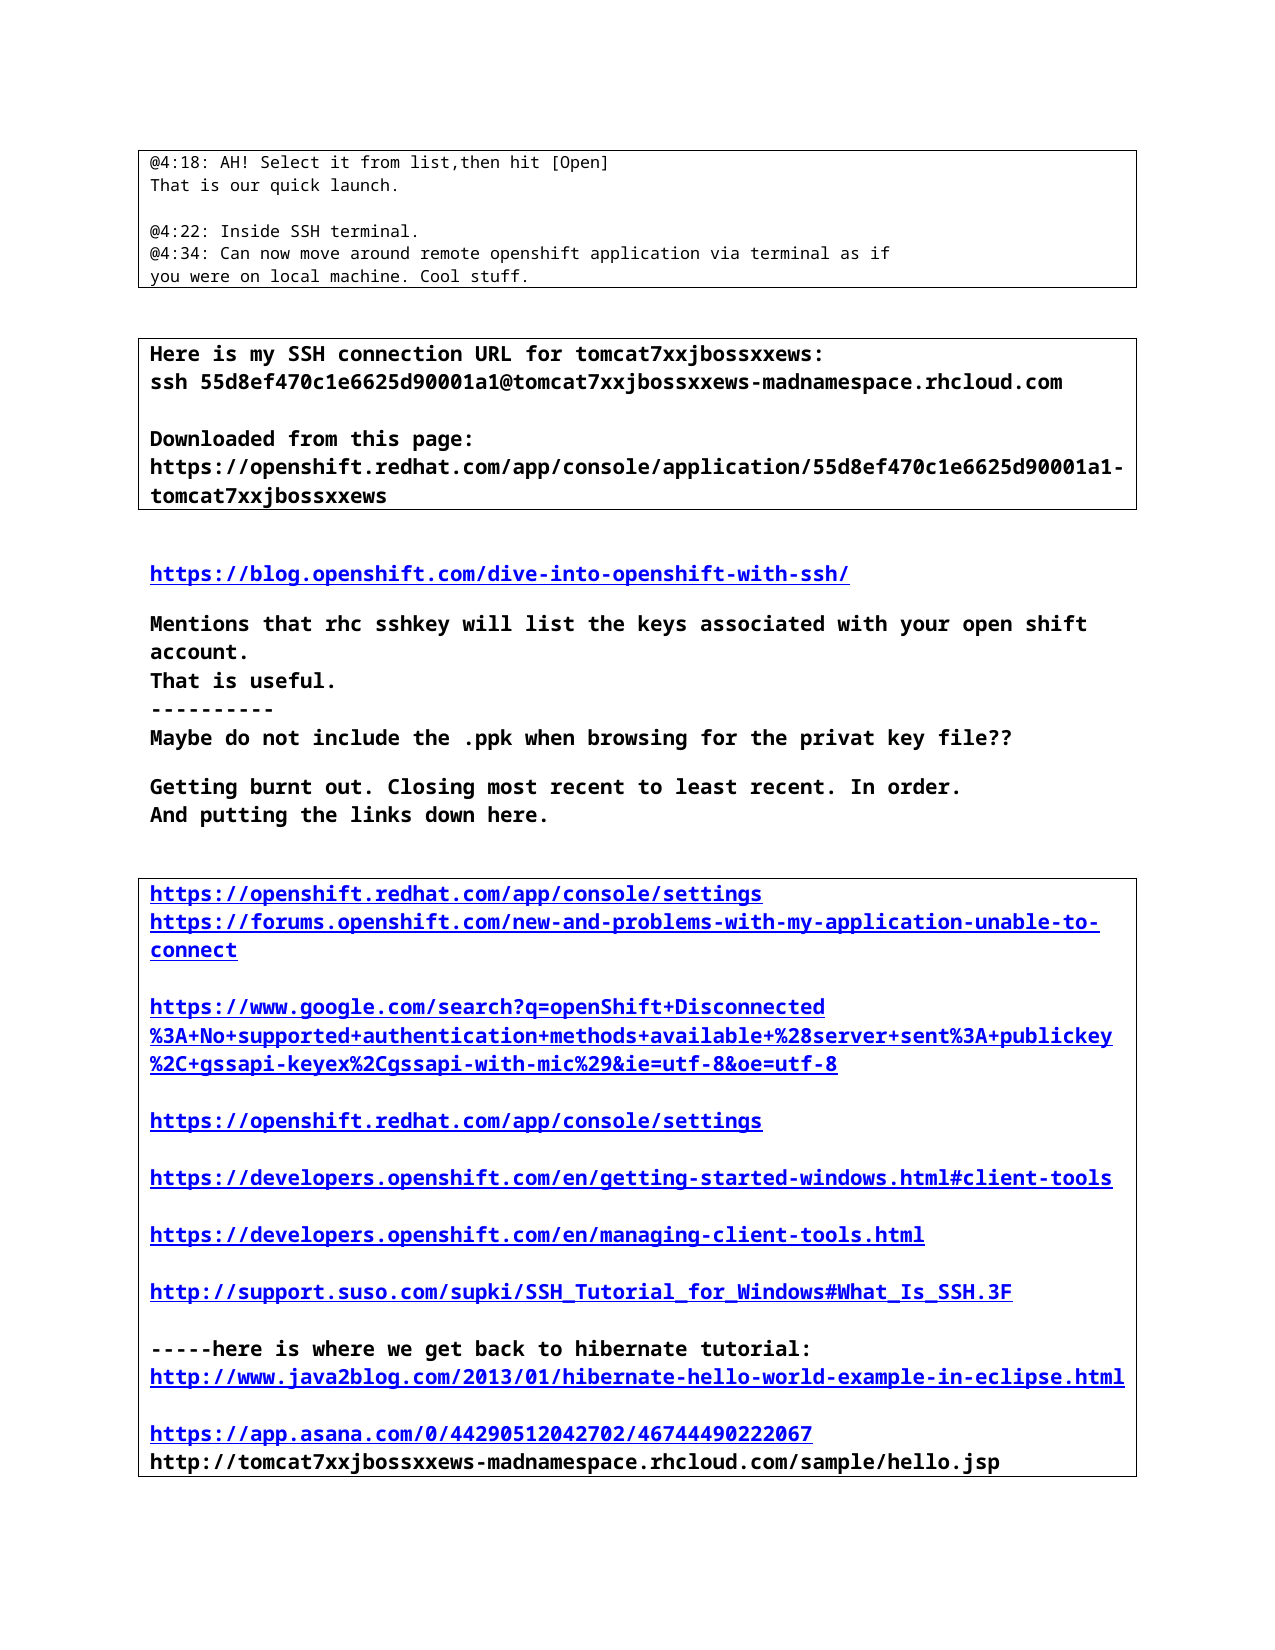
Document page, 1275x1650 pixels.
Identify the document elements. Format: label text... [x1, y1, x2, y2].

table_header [139, 151, 1136, 287]
table_header https://openshift.redhat.com/app/console/settings https://forums.openshift.com/new-and-problems-with-my-application-unable-to-connect https://www.google.com/search?q=openShift+Disconnected%3A+No+supported+authentication+methods+available+%28server+sent%3A+publickey%2C+gssapi-keyex%2Cgssapi-with-mic%29&ie=utf-8&oe=utf-8 https://openshift.redhat.com/app/console/settings https://developers.openshift.com/en/getting-started-windows.html#client-tools https://developers.openshift.com/en/managing-client-tools.html http://support.suso.com/supki/SSH_Tutorial_for_Windows#What_Is_SSH.3F -----here is where we get back to hibernate tutorial: http://www.java2blog.com/2013/01/hibernate-hello-world-example-in-eclipse.html https://app.asana.com/0/44290512042702/46744490222067 http://tomcat7xxjbossxxews-madnamespace.rhcloud.com/sample/hello.jsp [139, 879, 1136, 1476]
text https://blog.openshift.com/dive-into-openshift-with-ssh/ [150, 559, 1125, 588]
text Getting burnt out. Closing most recent to least recent. In order. And putting the links down here. [150, 772, 1125, 857]
table_header Here is my SSH connection URL for tomcat7xxjbossxxews: ssh 55d8ef470c1e6625d90001a1@tomcat7xxjbossxxews-madnamespace.rhcloud.com Downloaded from this page: https://openshift.redhat.com/app/console/application/55d8ef470c1e6625d90001a1-tomcat7xxjbossxxews [139, 339, 1136, 509]
text Mentions that rhc sshkey will list the keys associated with your open shift account. That is useful. ---------- Maybe do not include the .ppk when browsing for the privat key file?? [150, 609, 1125, 751]
